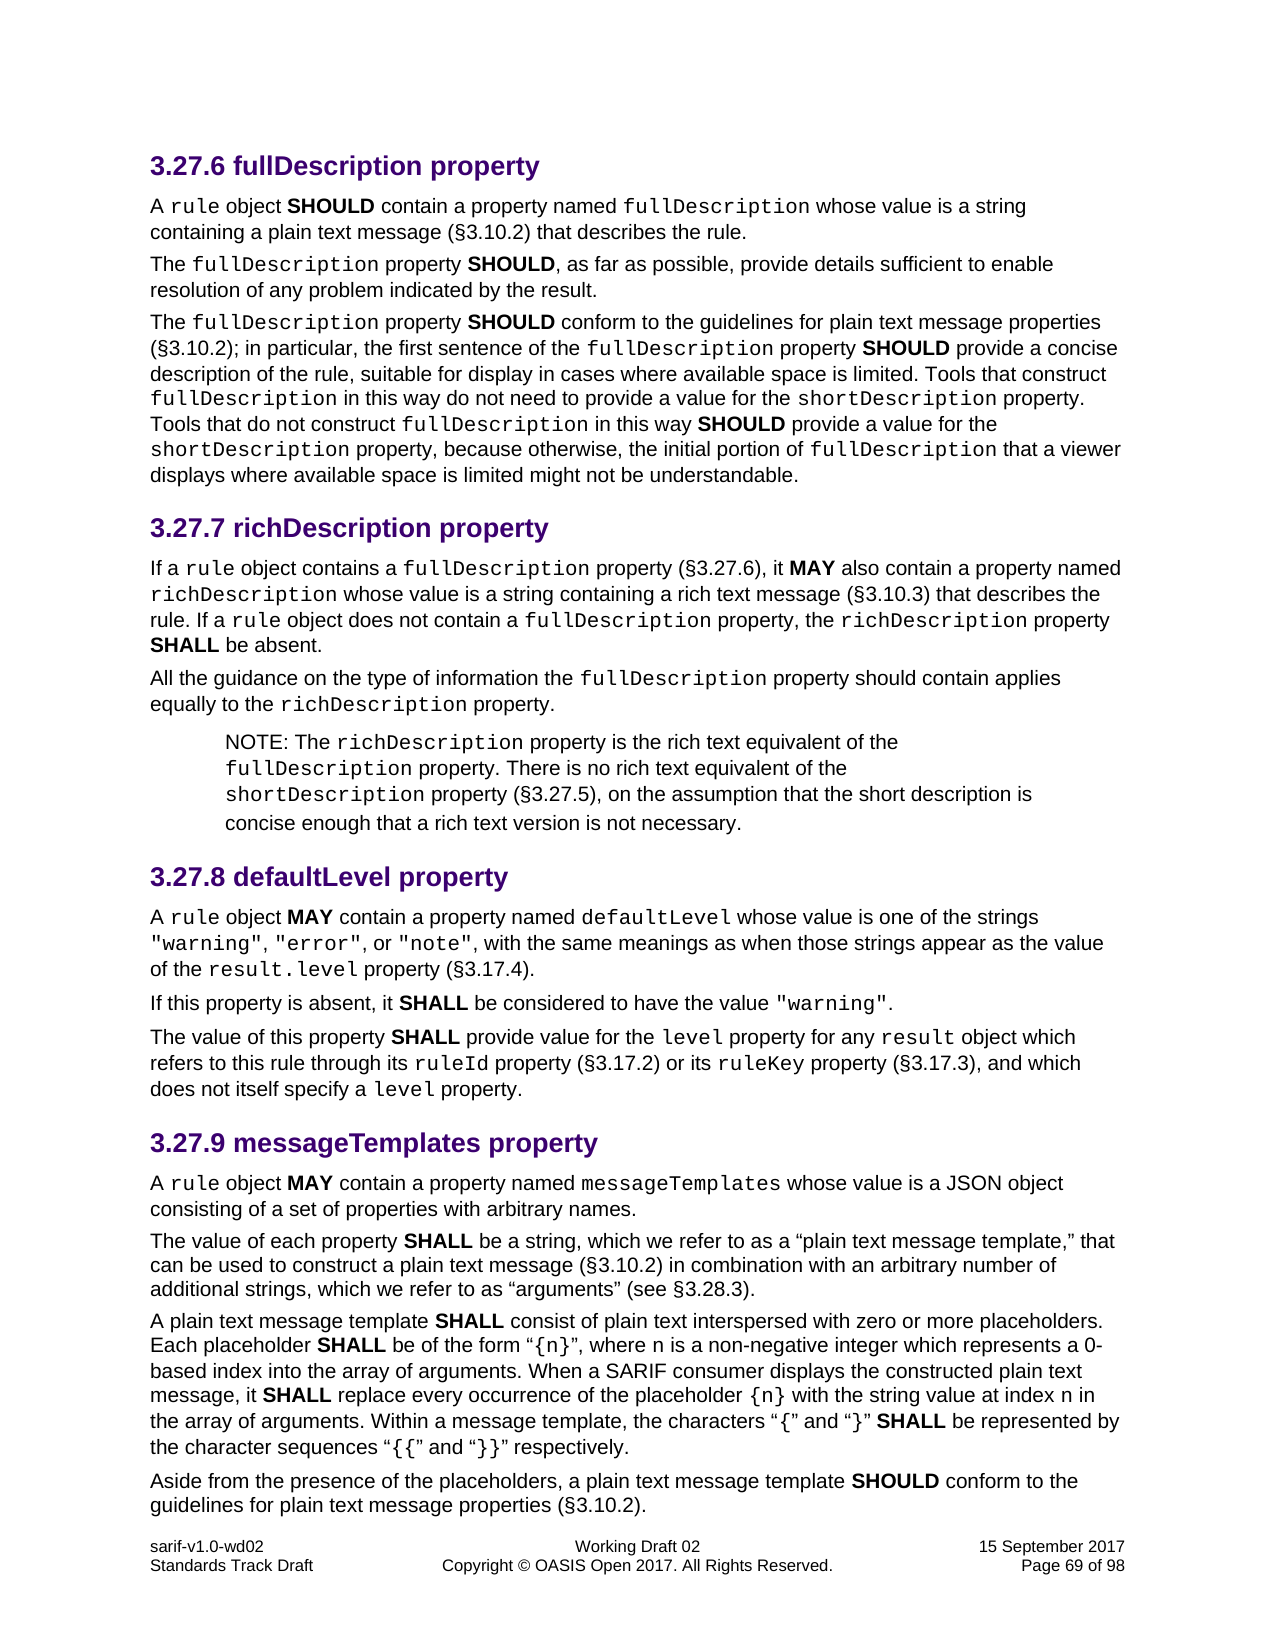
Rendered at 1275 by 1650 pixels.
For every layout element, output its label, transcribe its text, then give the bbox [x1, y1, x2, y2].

text The fullDescription property SHOULD, as far as possible, provide details sufficient to enable resolution of any problem indicated by the result. [150, 252, 1125, 302]
text The value of each property SHALL be a string, which we refer to as a “plain text message template,” that can be used to construct a plain text message (§3.10.2) in combination with an arbitrary number of additional strings, which we refer to as “arguments” (see §3.28.3). [150, 1229, 1125, 1301]
subtitle fullDescription property [150, 150, 1125, 181]
text A plain text message template SHALL consist of plain text interspersed with zero or more placeholders. Each placeholder SHALL be of the form “{n}”, where n is a non-negative integer which represents a 0-based index into the array of arguments. When a SARIF consumer displays the constructed plain text message, it SHALL replace every occurrence of the placeholder {n} with the string value at index n in the array of arguments. Within a message template, the characters “{” and “}” SHALL be represented by the character sequences “{{” and “}}” respectively. [150, 1309, 1125, 1461]
text Aside from the presence of the placeholders, a plain text message template SHOULD conform to the guidelines for plain text message properties (§3.10.2). [150, 1469, 1125, 1517]
text NOTE: The richDescription property is the rich text equivalent of the fullDescription property. There is no rich text equivalent of the shortDescription property (§3.27.5), on the assumption that the short description is concise enough that a rich text version is not necessary. [225, 730, 1050, 836]
text A rule object MAY contain a property named defaultLevel whose value is one of the strings "warning", "error", or "note", with the same meanings as when those strings appear as the value of the result.level property (§3.17.4). [150, 905, 1125, 982]
text A rule object SHOULD contain a property named fullDescription whose value is a string containing a plain text message (§3.10.2) that describes the rule. [150, 194, 1125, 243]
text If a rule object contains a fullDescription property (§3.27.6), it MAY also contain a property named richDescription whose value is a string containing a rich text message (§3.10.3) that describes the rule. If a rule object does not contain a fullDescription property, the richDescription property SHALL be absent. [150, 556, 1125, 657]
text All the guidance on the type of information the fullDescription property should contain applies equally to the richDescription property. [150, 666, 1125, 717]
text If this property is absent, it SHALL be considered to have the value "warning". [150, 991, 1125, 1016]
text A rule object MAY contain a property named messageTemplates whose value is a JSON object consisting of a set of properties with arbitrary names. [150, 1171, 1125, 1221]
subtitle richDescription property [150, 512, 1125, 543]
subtitle defaultLevel property [150, 861, 1125, 892]
subtitle messageTemplates property [150, 1127, 1125, 1158]
text The fullDescription property SHOULD conform to the guidelines for plain text message properties (§3.10.2); in particular, the first sentence of the fullDescription property SHOULD provide a concise description of the rule, suitable for display in cases where available space is limited. Tools that construct fullDescription in this way do not need to provide a value for the shortDescription property. Tools that do not construct fullDescription in this way SHOULD provide a value for the shortDescription property, because otherwise, the initial portion of fullDescription that a viewer displays where available space is limited might not be understandable. [150, 310, 1125, 487]
text The value of this property SHALL provide value for the level property for any result object which refers to this rule through its ruleId property (§3.17.2) or its ruleKey property (§3.17.3), and which does not itself specify a level property. [150, 1025, 1125, 1102]
